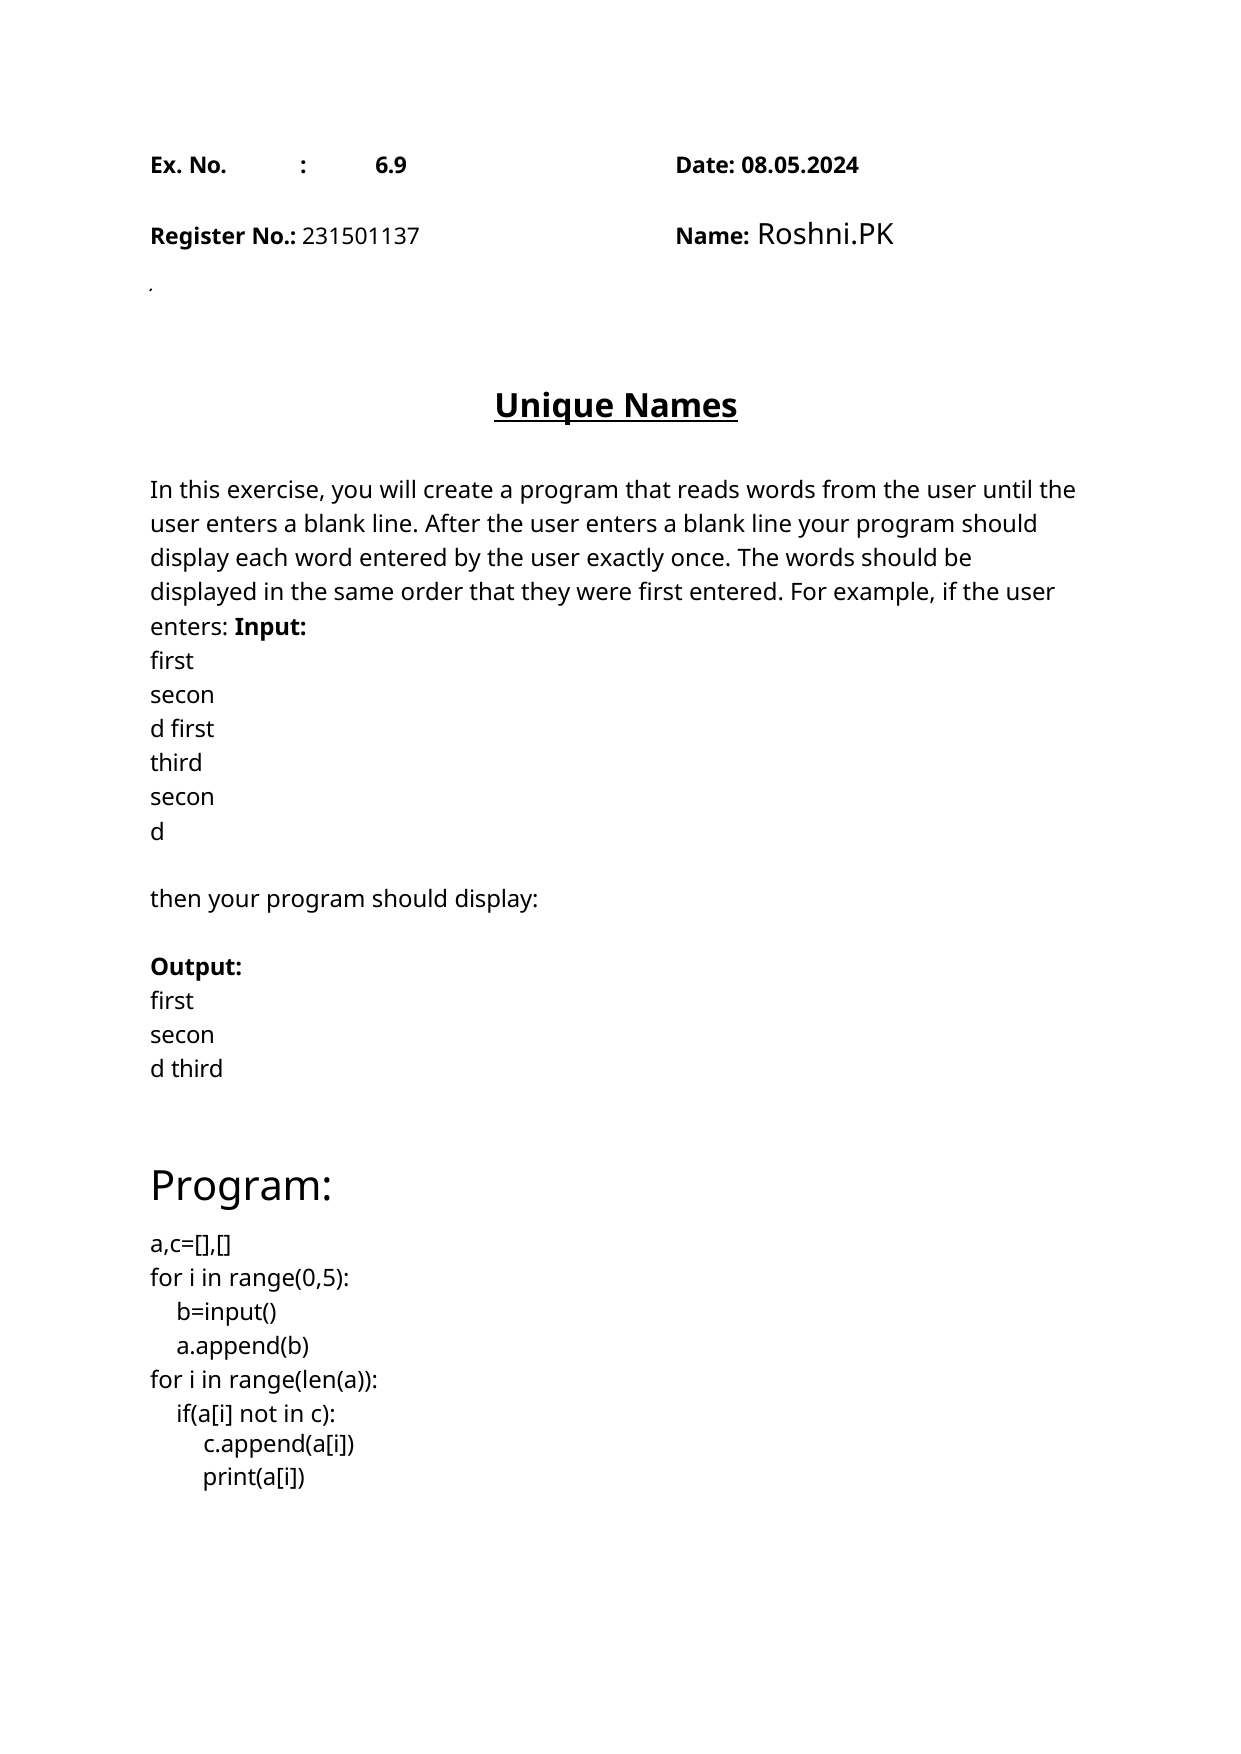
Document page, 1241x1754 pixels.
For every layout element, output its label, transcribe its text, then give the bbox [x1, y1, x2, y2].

text for i in range(len(a)): if(a[i] not in c): [150, 1363, 402, 1429]
text In this exercise, you will create a program that reads words from the user until the user enters a blank line. After the user enters a blank line your program should display each word entered by the user exactly once. The words should be displayed in the same order that they were first entered. For example, if the user enters: Input: [150, 473, 1083, 642]
text Register No.: 231501137 Name: Roshni.PK [150, 213, 1211, 253]
text first second third [150, 983, 224, 1084]
text first second first third second [150, 643, 224, 847]
text a,c=[],[] [150, 1226, 1211, 1259]
text print(a[i]) [202, 1459, 1211, 1492]
text c.append(a[i]) [203, 1431, 1211, 1458]
subtitle Unique Names [494, 381, 1211, 427]
subtitle Program: [150, 1155, 1211, 1212]
subtitle Output: [150, 949, 1211, 982]
text for i in range(0,5): b=input() a.append(b) [150, 1260, 402, 1361]
text then your program should display: [150, 882, 1211, 914]
text Ex. No. : 6.9 Date: 08.05.2024 [150, 149, 1211, 180]
